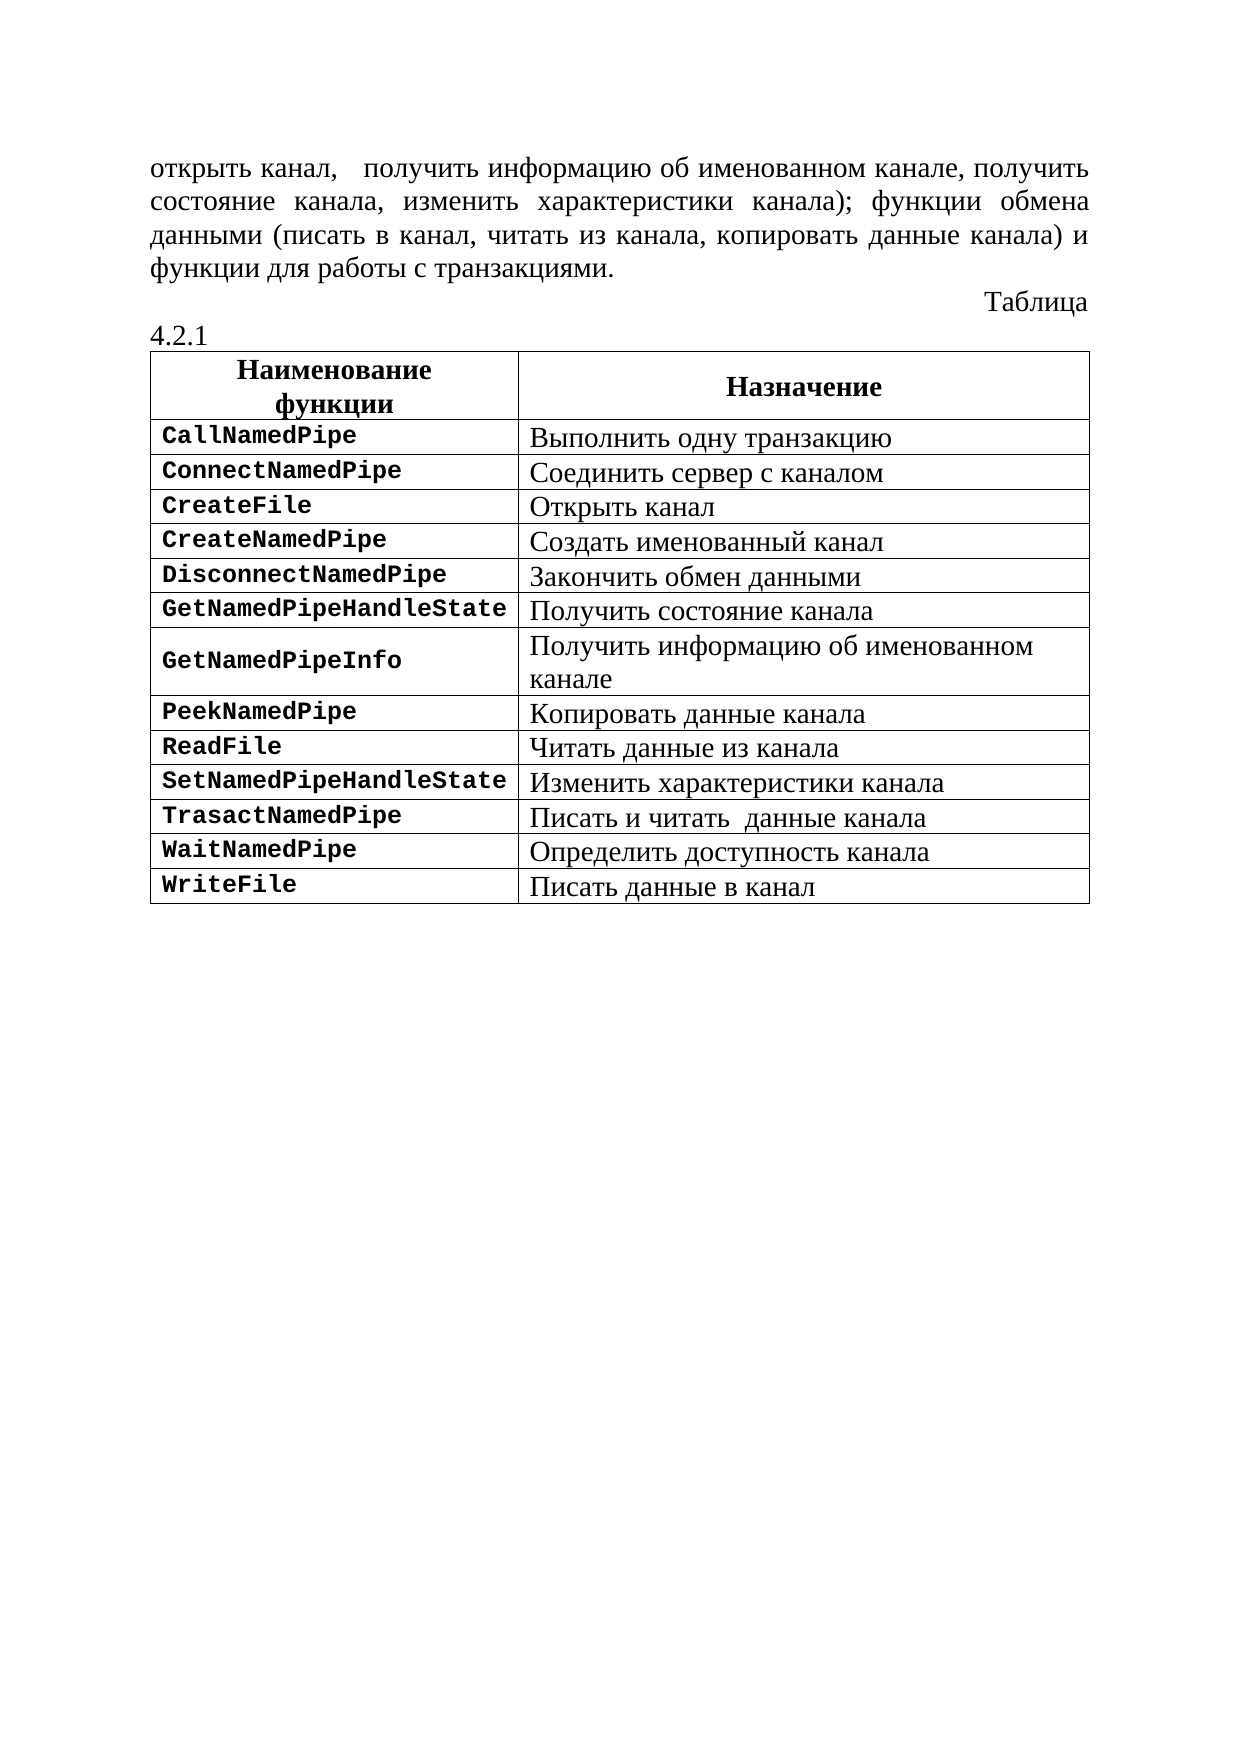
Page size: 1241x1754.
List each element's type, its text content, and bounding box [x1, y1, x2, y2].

table_cell Открыть канал [519, 490, 1089, 523]
table_cell PeekNamedPipe [151, 696, 518, 729]
table_cell Соединить сервер с каналом [519, 455, 1089, 488]
table_cell WriteFile [151, 869, 518, 902]
table_cell ReadFile [151, 731, 518, 764]
table_cell CreateNamedPipe [151, 524, 518, 558]
table_cell Писать данные в канал [519, 869, 1089, 902]
table_cell Копировать данные канала [519, 696, 1089, 729]
table_cell Читать данные из канала [519, 731, 1089, 764]
table_cell DisconnectNamedPipe [151, 559, 518, 592]
table_cell TrasactNamedPipe [151, 800, 518, 833]
table_cell Выполнить одну транзакцию [519, 420, 1089, 454]
table_cell Закончить обмен данными [519, 559, 1089, 592]
table_cell Писать и читать данные канала [519, 800, 1089, 833]
table_cell Получить состояние канала [519, 593, 1089, 627]
table_cell ConnectNamedPipe [151, 455, 518, 488]
table_cell Изменить характеристики канала [519, 765, 1089, 799]
table_cell SetNamedPipeHandleState [151, 765, 518, 799]
table_cell Получить информацию об именованном канале [519, 628, 1089, 695]
table_cell Создать именованный канал [519, 524, 1089, 558]
table_cell CreateFile [151, 490, 518, 523]
table_header Наименование функции [151, 352, 518, 419]
table_header Назначение [519, 352, 1089, 419]
table_cell Определить доступность канала [519, 834, 1089, 868]
text Таблица 4.2.1 [150, 284, 1090, 351]
table_cell GetNamedPipeInfo [151, 628, 518, 695]
table_cell WaitNamedPipe [151, 834, 518, 868]
table_cell CallNamedPipe [151, 420, 518, 454]
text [150, 150, 1090, 284]
table_cell GetNamedPipeHandleState [151, 593, 518, 627]
